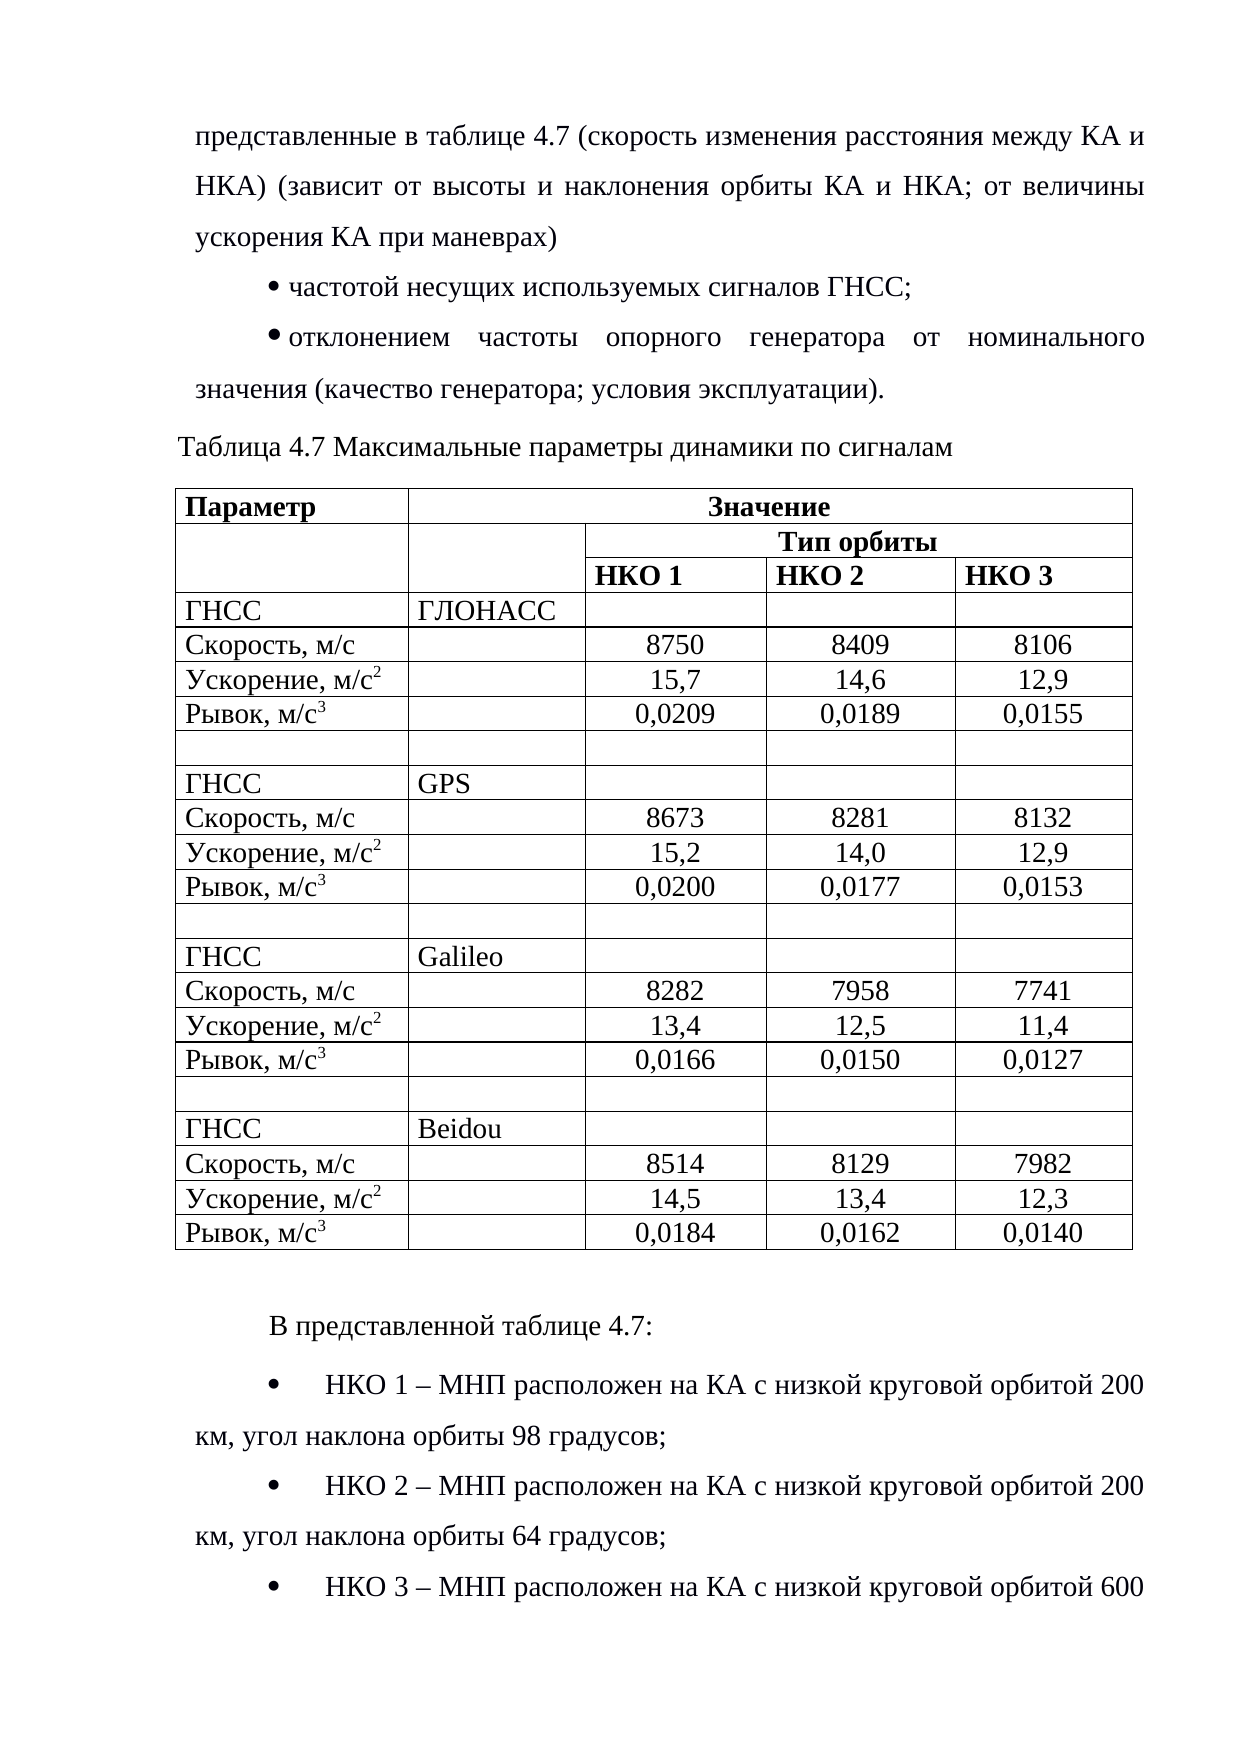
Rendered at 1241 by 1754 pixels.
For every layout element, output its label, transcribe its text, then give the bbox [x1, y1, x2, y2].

table_cell [409, 835, 585, 868]
table_cell Beidou [409, 1112, 585, 1145]
table_header Значение [409, 489, 1132, 523]
table_cell [409, 557, 585, 592]
table_cell [176, 557, 408, 592]
table_cell 7741 [956, 973, 1132, 1007]
table_cell Рывок, м/с3 [176, 870, 408, 903]
table_cell 8514 [586, 1146, 766, 1180]
table_cell [409, 1181, 585, 1214]
table_header Параметр [176, 489, 408, 523]
table_cell GPS [409, 766, 585, 799]
table_cell 12,5 [767, 1008, 955, 1041]
table_cell Рывок, м/с3 [176, 1043, 408, 1076]
table_cell 12,9 [956, 662, 1132, 696]
table_cell [586, 1077, 766, 1111]
table_cell [409, 628, 585, 661]
table_cell [956, 766, 1132, 799]
table_cell 0,0155 [956, 697, 1132, 730]
table_cell 8106 [956, 628, 1132, 661]
table_cell 8282 [586, 973, 766, 1007]
list частотой несущих используемых сигналов ГНСС; [195, 269, 1146, 303]
table_cell 7982 [956, 1146, 1132, 1180]
table_cell Рывок, м/с3 [176, 1215, 408, 1249]
list НКО 2 – МНП расположен на КА с низкой круговой орбитой 200 км, угол наклона орбиты 64 градусов; [195, 1468, 1146, 1552]
table_cell [409, 1146, 585, 1180]
table_cell Ускорение, м/с2 [176, 1181, 408, 1214]
table_cell Скорость, м/с [176, 628, 408, 661]
table_cell 0,0150 [767, 1043, 955, 1076]
text Таблица 4.7 Максимальные параметры динамики по сигналам [177, 429, 1146, 463]
table_cell Galileo [409, 939, 585, 972]
table_cell 8750 [586, 628, 766, 661]
list отклонением частоты опорного генератора от номинального значения (качество генератора; условия эксплуатации). [195, 319, 1146, 404]
table_cell [586, 904, 766, 938]
table_cell Скорость, м/с [176, 973, 408, 1007]
table_cell [409, 800, 585, 834]
table_cell 0,0184 [586, 1215, 766, 1249]
table_cell 12,3 [956, 1181, 1132, 1214]
table_cell [409, 1077, 585, 1111]
table_cell [767, 766, 955, 799]
table_cell [767, 593, 955, 626]
table_cell Скорость, м/с [176, 1146, 408, 1180]
text В представленной таблице 4.7: [195, 1308, 1146, 1342]
table_cell 0,0200 [586, 870, 766, 903]
table_cell [409, 870, 585, 903]
table_cell [409, 524, 585, 557]
table_cell 0,0166 [586, 1043, 766, 1076]
table_cell [767, 904, 955, 938]
table_cell 14,5 [586, 1181, 766, 1214]
table_cell 8673 [586, 800, 766, 834]
table_cell [767, 731, 955, 765]
table_cell ГНСС [176, 593, 408, 626]
table_cell [956, 1112, 1132, 1145]
table_cell Тип орбиты [586, 524, 1132, 557]
table_cell ГНСС [176, 766, 408, 799]
table_cell [956, 593, 1132, 626]
list НКО 3 – МНП расположен на КА с низкой круговой орбитой 600 км, угол наклона орбиты 64 градусов; [195, 1569, 1146, 1602]
table_cell [409, 1008, 585, 1041]
table_cell [956, 904, 1132, 938]
table_cell [409, 973, 585, 1007]
table_cell Рывок, м/с3 [176, 697, 408, 730]
table_cell 0,0162 [767, 1215, 955, 1249]
table_cell 0,0189 [767, 697, 955, 730]
table_cell ГНСС [176, 1112, 408, 1145]
table_cell [767, 1112, 955, 1145]
table_cell 15,7 [586, 662, 766, 696]
table_cell 14,0 [767, 835, 955, 868]
table_cell НКО 2 [767, 558, 955, 592]
table_cell [176, 904, 408, 938]
table_cell [409, 1215, 585, 1249]
table_cell Скорость, м/с [176, 800, 408, 834]
table_cell [956, 1077, 1132, 1111]
table_cell 0,0140 [956, 1215, 1132, 1249]
table_cell 8409 [767, 628, 955, 661]
table_cell ГЛОНАСС [409, 593, 585, 626]
table_cell [176, 524, 408, 557]
table_cell 8132 [956, 800, 1132, 834]
table_cell 8129 [767, 1146, 955, 1180]
table_cell 13,4 [767, 1181, 955, 1214]
table_cell [409, 662, 585, 696]
table_cell 15,2 [586, 835, 766, 868]
table_cell [409, 697, 585, 730]
table_cell НКО 3 [956, 558, 1132, 592]
table_cell [409, 904, 585, 938]
table_cell 0,0209 [586, 697, 766, 730]
table_cell 8281 [767, 800, 955, 834]
table_cell [409, 731, 585, 765]
table_cell 14,6 [767, 662, 955, 696]
table_cell Ускорение, м/с2 [176, 662, 408, 696]
table_cell [586, 939, 766, 972]
table_cell 11,4 [956, 1008, 1132, 1041]
table_cell НКО 1 [586, 558, 766, 592]
table_cell [586, 1112, 766, 1145]
table_cell [409, 1043, 585, 1076]
table_cell 0,0177 [767, 870, 955, 903]
table_cell [586, 766, 766, 799]
table_cell [586, 593, 766, 626]
list НКО 1 – МНП расположен на КА с низкой круговой орбитой 200 км, угол наклона орбиты 98 градусов; [195, 1367, 1146, 1451]
table_cell [767, 1077, 955, 1111]
table_cell [586, 731, 766, 765]
table_cell Ускорение, м/с2 [176, 1008, 408, 1041]
table_cell 12,9 [956, 835, 1132, 868]
table_cell [767, 939, 955, 972]
table_cell 7958 [767, 973, 955, 1007]
table_cell 13,4 [586, 1008, 766, 1041]
table_cell 0,0153 [956, 870, 1132, 903]
table_cell [176, 731, 408, 765]
table_cell Ускорение, м/с2 [176, 835, 408, 868]
table_cell 0,0127 [956, 1043, 1132, 1076]
table_cell [956, 939, 1132, 972]
table_cell ГНСС [176, 939, 408, 972]
table_cell [176, 1077, 408, 1111]
table_cell [956, 731, 1132, 765]
